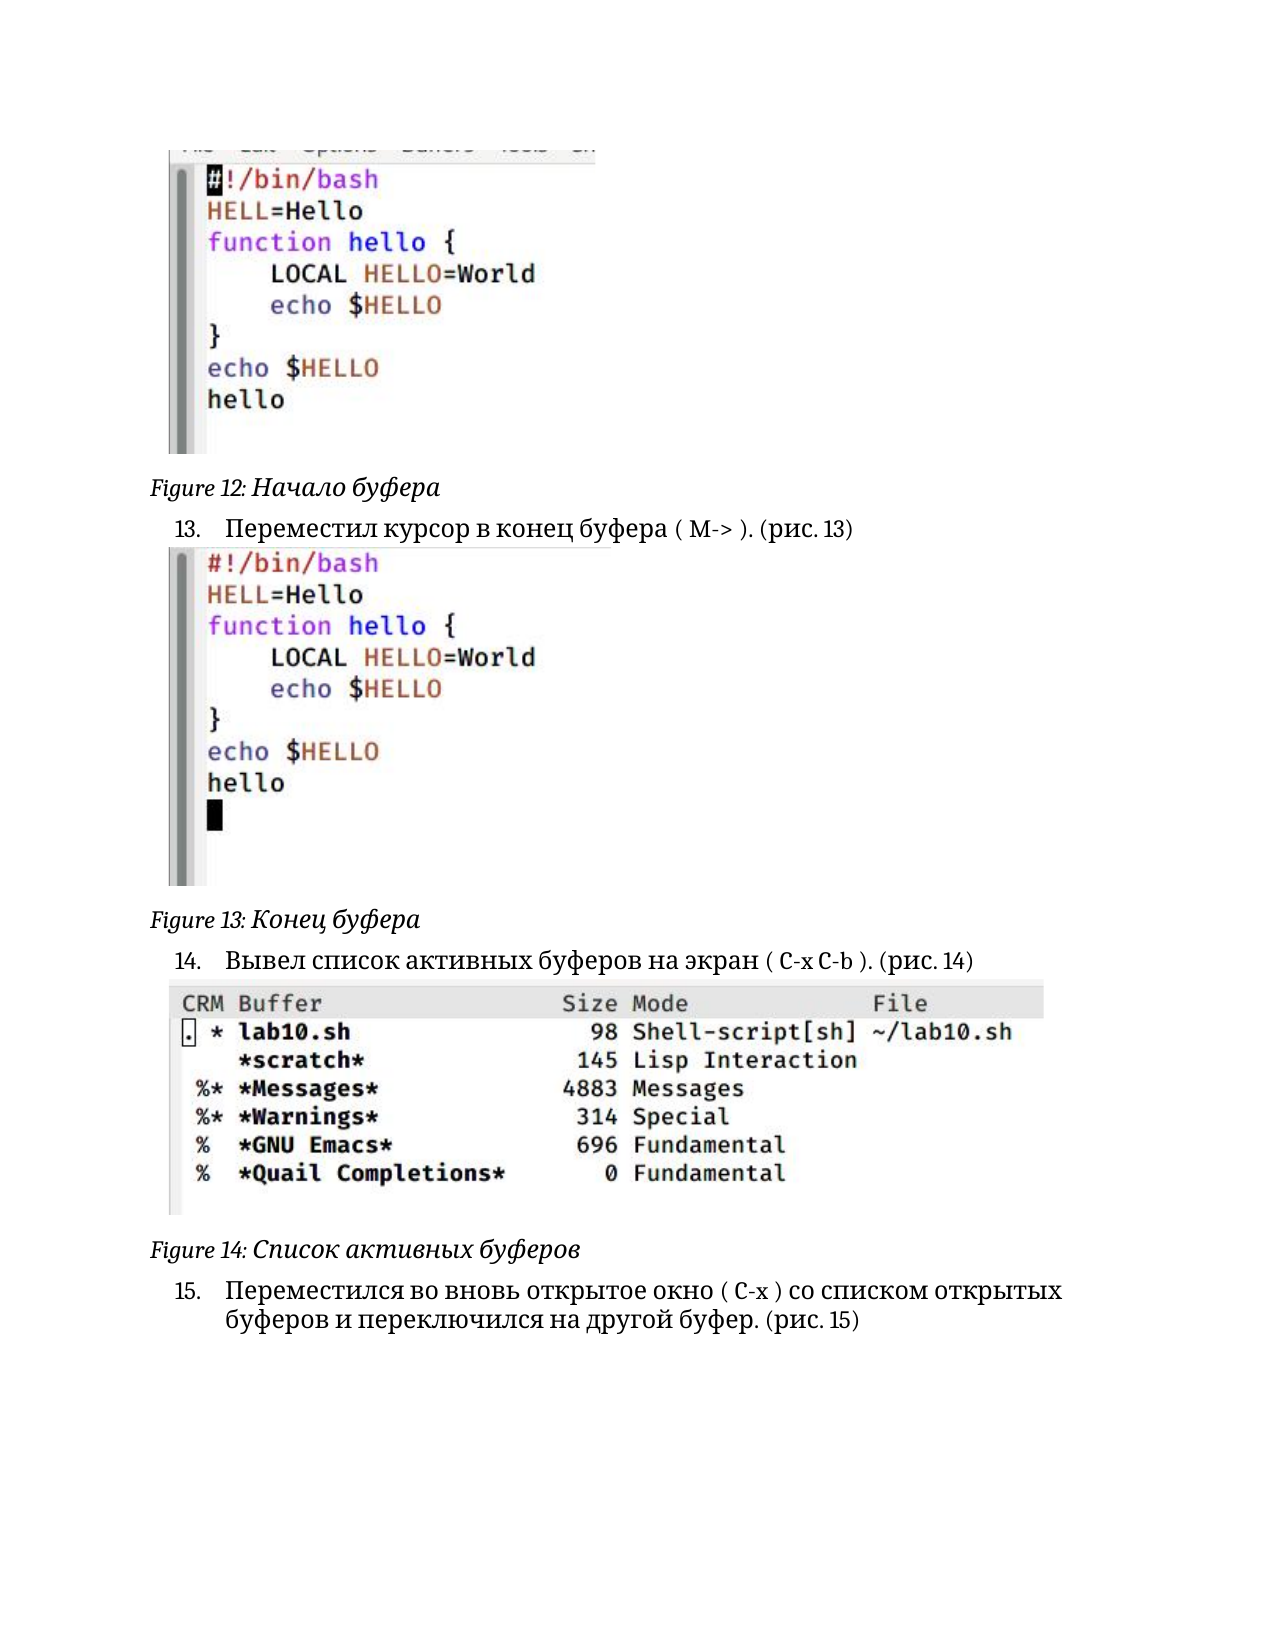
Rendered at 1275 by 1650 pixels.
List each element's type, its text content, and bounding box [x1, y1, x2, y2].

picture [168, 150, 596, 454]
picture [168, 547, 612, 886]
list Переместил курсор в конец буфера ( M-> ). (рис. 13) [175, 515, 1125, 544]
list Вывел список активных буферов на экран ( C-x C-b ). (рис. 14) [175, 947, 1125, 976]
text Figure 14: Список активных буферов [150, 1236, 1125, 1264]
text Figure 13: Конец буфера [150, 906, 1125, 935]
picture [168, 979, 1044, 1215]
list Переместился во вновь открытое окно ( C-x ) со списком открытых буферов и переключился на другой буфер. (рис. 15) [175, 1277, 1125, 1334]
text Figure 12: Начало буфера [150, 474, 1125, 503]
